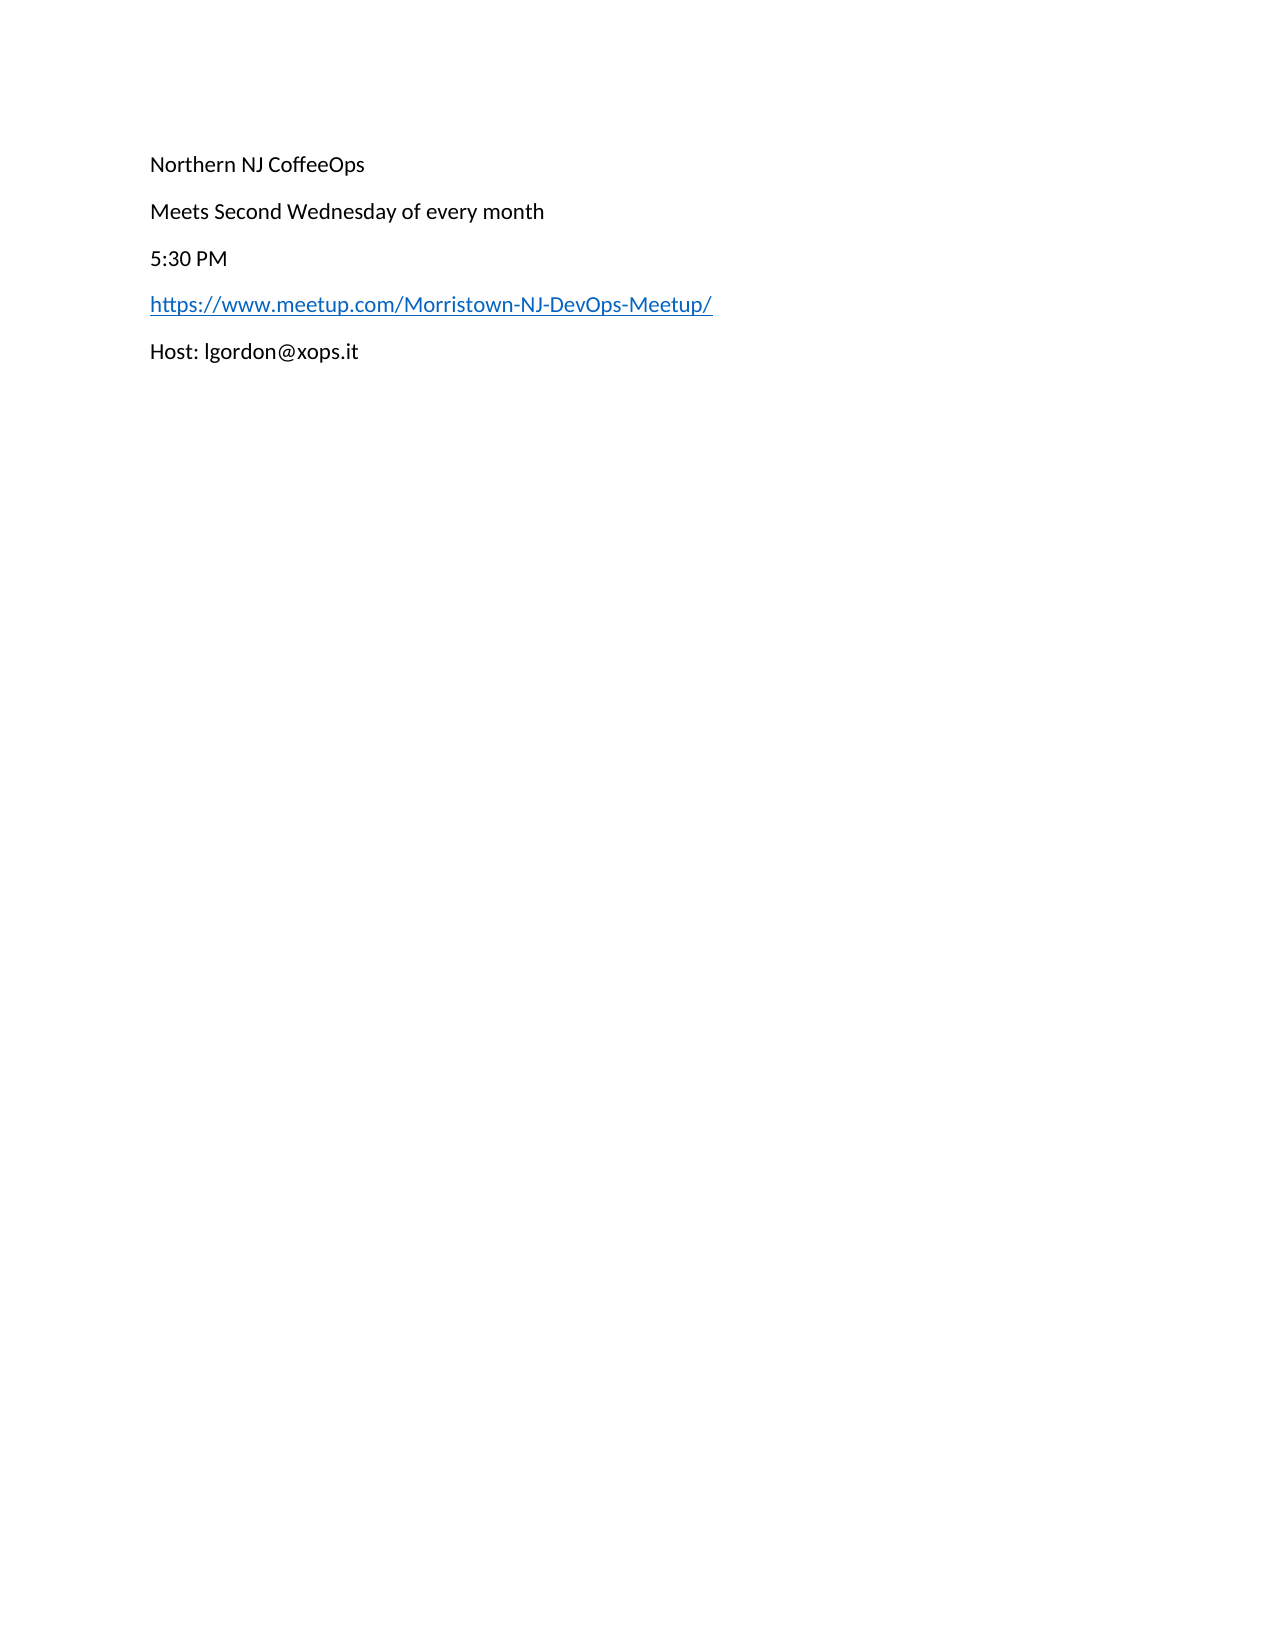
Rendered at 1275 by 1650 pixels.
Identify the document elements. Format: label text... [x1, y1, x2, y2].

text Meets Second Wednesday of every month [150, 197, 1125, 225]
text 5:30 PM [150, 244, 1125, 272]
text https://www.meetup.com/Morristown-NJ-DevOps-Meetup/ [150, 291, 1125, 319]
text Northern NJ CoffeeOps [150, 150, 1125, 178]
text Host: lgordon@xops.it [150, 337, 1125, 366]
